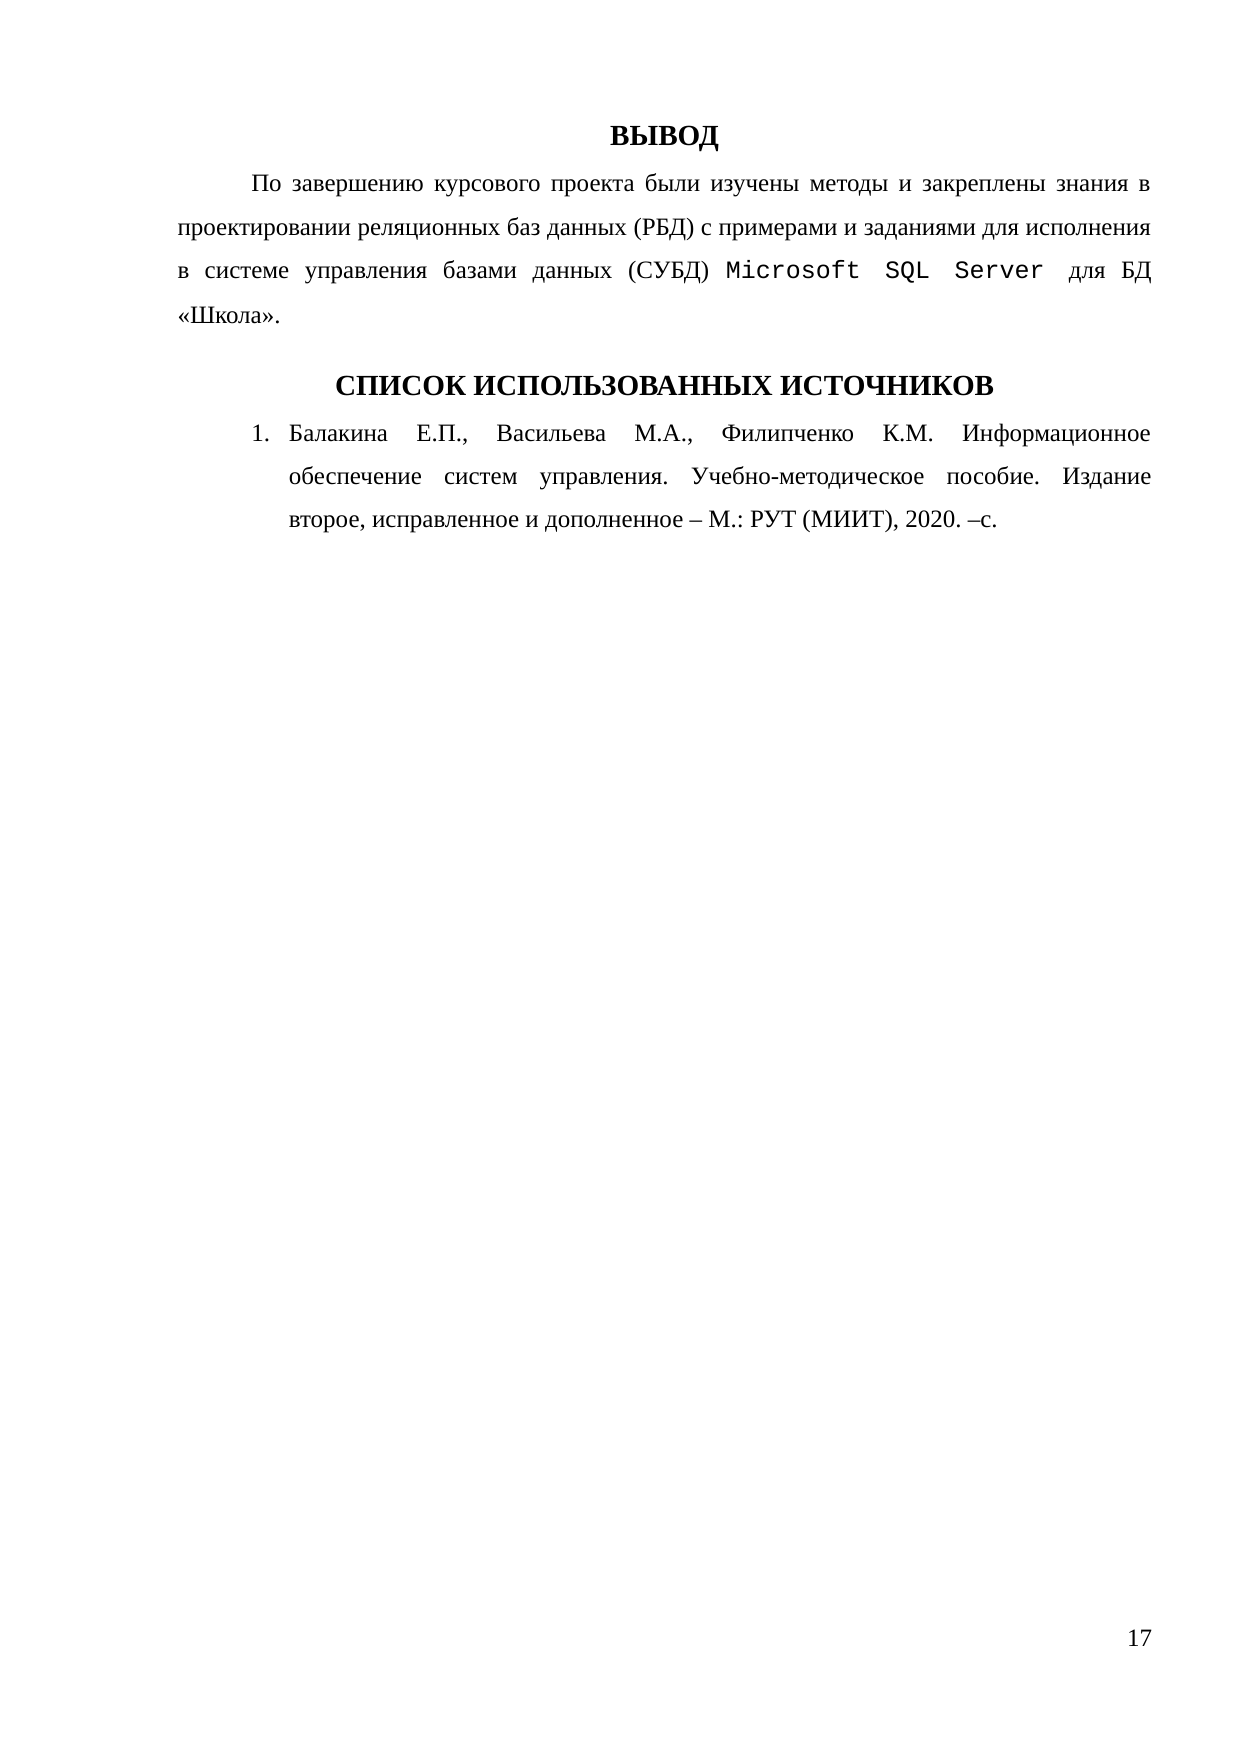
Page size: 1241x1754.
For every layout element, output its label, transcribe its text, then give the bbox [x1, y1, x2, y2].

list Балакина Е.П., Васильева М.А., Филипченко К.М. Информационное обеспечение систем управления. Учебно-методическое пособие. Издание второе, исправленное и дополненное – М.: РУТ (МИИТ), 2020. –с. [251, 418, 1152, 533]
text По завершению курсового проекта были изучены методы и закреплены знания в проектировании реляционных баз данных (РБД) с примерами и заданиями для исполнения в системе управления базами данных (СУБД) Microsoft SQL Server для БД «Школа». [177, 168, 1152, 329]
subtitle ВЫВОД [177, 118, 1152, 152]
subtitle СПИСОК ИСПОЛЬЗОВАННЫХ ИСТОЧНИКОВ [177, 368, 1152, 402]
